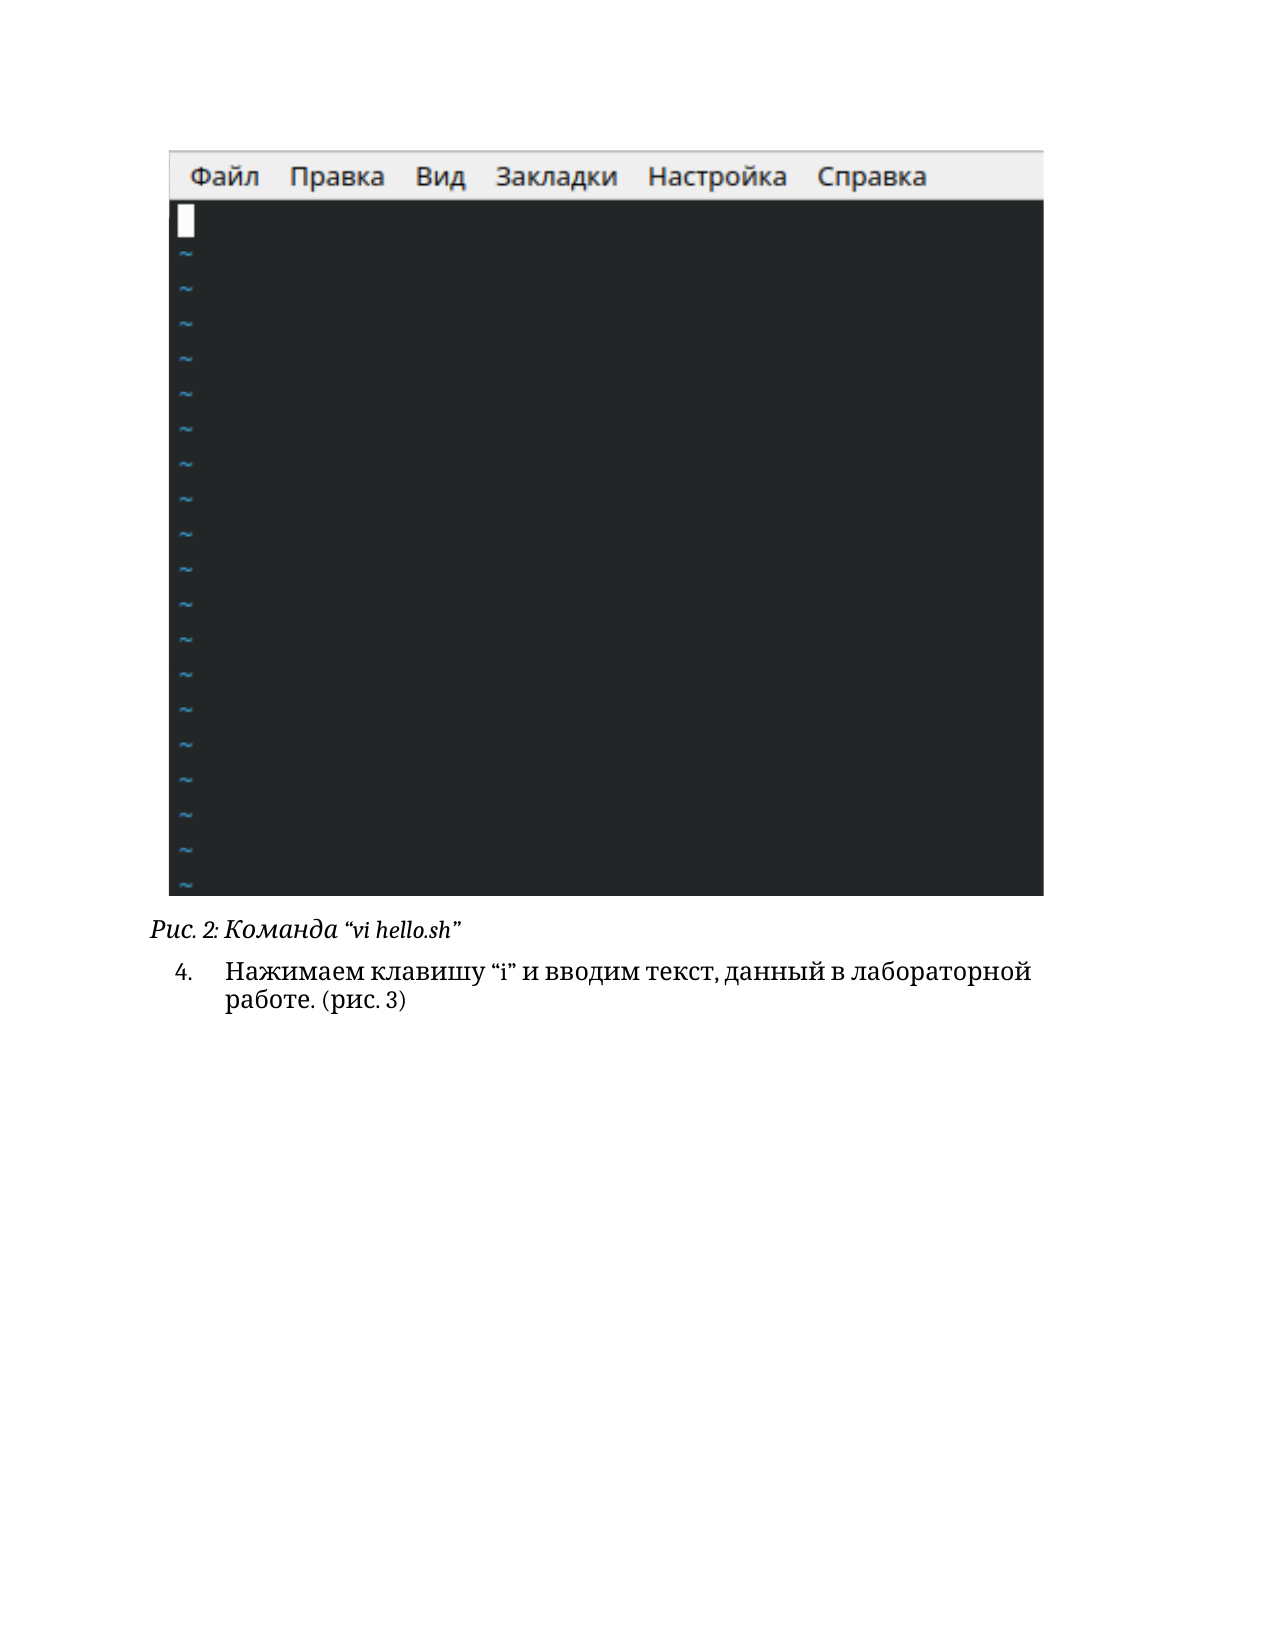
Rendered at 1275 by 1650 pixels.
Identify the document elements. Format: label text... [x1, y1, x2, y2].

list Нажимаем клавишу “i” и вводим текст, данный в лабораторной работе. (рис. 3) [175, 957, 1125, 1015]
text Рис. 2: Команда “vi hello.sh” [150, 916, 1125, 945]
picture [168, 150, 1044, 896]
